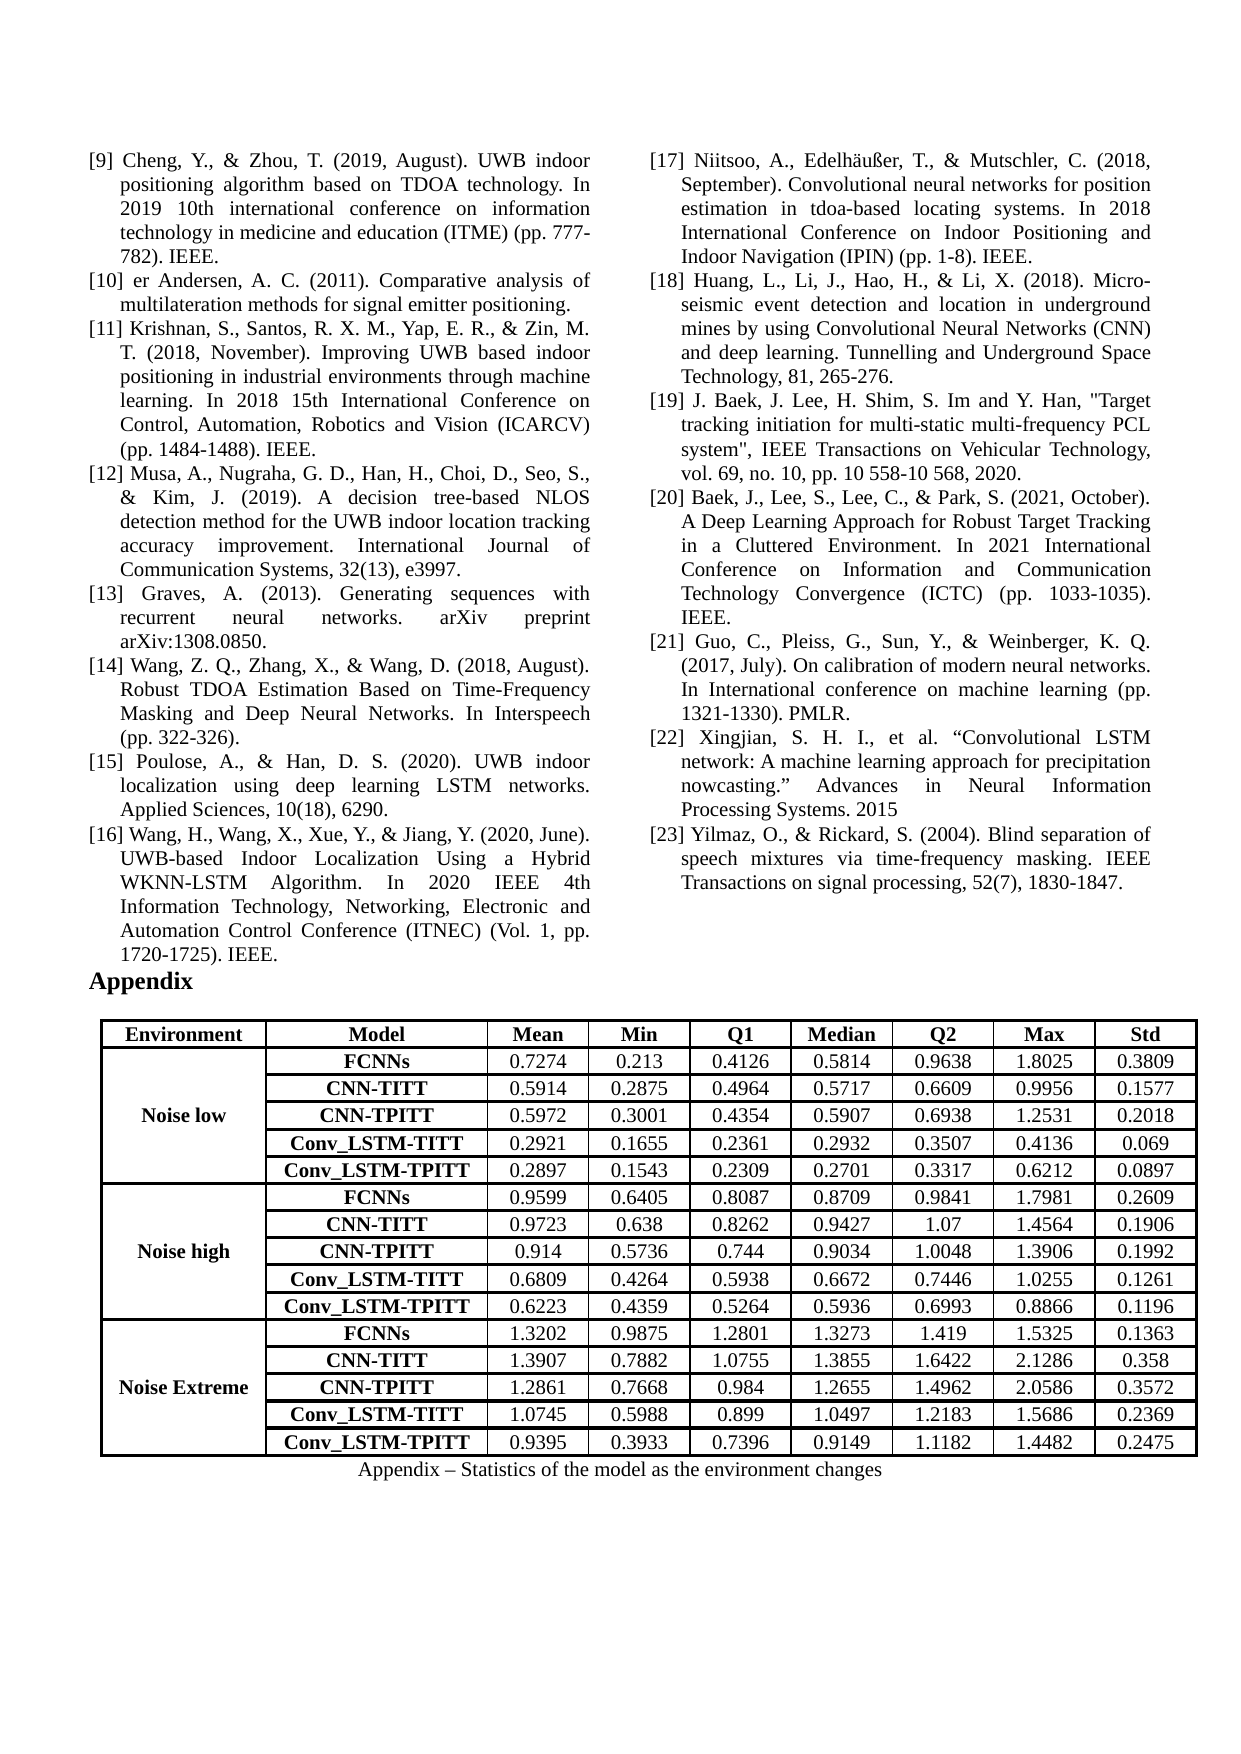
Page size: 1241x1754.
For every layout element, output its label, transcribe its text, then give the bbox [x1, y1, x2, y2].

table_cell 0.6609 [893, 1076, 993, 1100]
table_cell 1.7981 [994, 1185, 1094, 1209]
table_cell Noise high [103, 1185, 265, 1318]
table_header Median [792, 1022, 892, 1046]
table_cell CNN-TITT [267, 1076, 487, 1100]
table_header Mean [488, 1022, 588, 1046]
table_header Q2 [893, 1022, 993, 1046]
table_cell 0.6938 [893, 1103, 993, 1127]
table_cell 0.4264 [589, 1266, 689, 1291]
table_cell 0.4359 [589, 1294, 689, 1318]
table_cell 0.2369 [1096, 1403, 1195, 1426]
subtitle Appendix [89, 966, 1152, 994]
table_cell 0.5938 [691, 1266, 790, 1291]
table_cell 1.07 [893, 1212, 993, 1236]
table_cell 1.6422 [893, 1348, 993, 1372]
text Appendix – Statistics of the model as the environment changes [89, 1457, 1152, 1481]
table_cell 0.6405 [589, 1185, 689, 1209]
table_cell 1.0255 [994, 1266, 1094, 1291]
table_cell 0.9599 [488, 1185, 588, 1209]
table_header Model [267, 1022, 487, 1046]
table_cell 0.9638 [893, 1049, 993, 1073]
table_cell 0.2875 [589, 1076, 689, 1100]
table_cell 1.5686 [994, 1403, 1094, 1426]
table_cell 0.6672 [792, 1266, 892, 1291]
table_cell CNN-TPITT [267, 1375, 487, 1399]
table_cell 0.3809 [1096, 1049, 1195, 1073]
table_cell 0.1655 [589, 1131, 689, 1154]
table_cell 0.5914 [488, 1076, 588, 1100]
table_cell 0.7882 [589, 1348, 689, 1372]
table_cell 0.5907 [792, 1103, 892, 1127]
table_cell 0.2309 [691, 1158, 790, 1182]
table_cell 0.984 [691, 1375, 790, 1399]
table_cell Noise Extreme [103, 1321, 265, 1454]
table_cell 0.9875 [589, 1321, 689, 1345]
table_cell 0.7274 [488, 1049, 588, 1073]
table_cell Conv_LSTM-TPITT [267, 1158, 487, 1182]
table_cell 0.9427 [792, 1212, 892, 1236]
table_cell 0.069 [1096, 1131, 1195, 1154]
table_cell 0.8709 [792, 1185, 892, 1209]
table_cell 1.3855 [792, 1348, 892, 1372]
table_cell 0.2018 [1096, 1103, 1195, 1127]
table_cell 0.358 [1096, 1348, 1195, 1372]
text [15] Poulose, A., & Han, D. S. (2020). UWB indoor localization using deep learning LSTM networks. Applied Sciences, 10(18), 6290. [89, 749, 591, 821]
table_cell CNN-TPITT [267, 1239, 487, 1263]
table_cell 0.914 [488, 1239, 588, 1263]
table_cell 0.8866 [994, 1294, 1094, 1318]
table_cell Conv_LSTM-TITT [267, 1266, 487, 1291]
table_cell 1.2183 [893, 1403, 993, 1426]
text [20] Baek, J., Lee, S., Lee, C., & Park, S. (2021, October). A Deep Learning Approach for Robust Target Tracking in a Cluttered Environment. In 2021 International Conference on Information and Communication Technology Convergence (ICTC) (pp. 1033-1035). IEEE. [649, 484, 1152, 629]
table_cell 0.3933 [589, 1430, 689, 1454]
table_cell 0.7396 [691, 1430, 790, 1454]
table_cell 0.3001 [589, 1103, 689, 1127]
table_cell 1.2531 [994, 1103, 1094, 1127]
table_cell 0.2932 [792, 1131, 892, 1154]
table_cell 1.3273 [792, 1321, 892, 1345]
text [18] Huang, L., Li, J., Hao, H., & Li, X. (2018). Micro-seismic event detection and location in underground mines by using Convolutional Neural Networks (CNN) and deep learning. Tunnelling and Underground Space Technology, 81, 265-276. [649, 268, 1152, 388]
table_cell 0.2897 [488, 1158, 588, 1182]
table_cell 1.419 [893, 1321, 993, 1345]
table_cell 1.1182 [893, 1430, 993, 1454]
table_cell 0.2609 [1096, 1185, 1195, 1209]
text [12] Musa, A., Nugraha, G. D., Han, H., Choi, D., Seo, S., & Kim, J. (2019). A decision tree‐based NLOS detection method for the UWB indoor location tracking accuracy improvement. International Journal of Communication Systems, 32(13), e3997. [89, 461, 591, 581]
table_header Min [589, 1022, 689, 1046]
table_cell 0.3507 [893, 1131, 993, 1154]
table_cell 0.1992 [1096, 1239, 1195, 1263]
table_cell 0.638 [589, 1212, 689, 1236]
table_cell 1.3906 [994, 1239, 1094, 1263]
table_cell Conv_LSTM-TITT [267, 1131, 487, 1154]
table_cell 0.1261 [1096, 1266, 1195, 1291]
table_cell 0.5736 [589, 1239, 689, 1263]
table_cell 0.5972 [488, 1103, 588, 1127]
table_cell FCNNs [267, 1049, 487, 1073]
table_cell 0.1363 [1096, 1321, 1195, 1345]
table_cell 0.0897 [1096, 1158, 1195, 1182]
table_cell 0.1196 [1096, 1294, 1195, 1318]
table_cell Conv_LSTM-TPITT [267, 1430, 487, 1454]
text [17] Niitsoo, A., Edelhäußer, T., & Mutschler, C. (2018, September). Convolutional neural networks for position estimation in tdoa-based locating systems. In 2018 International Conference on Indoor Positioning and Indoor Navigation (IPIN) (pp. 1-8). IEEE. [649, 148, 1152, 268]
table_cell 0.5717 [792, 1076, 892, 1100]
table_cell FCNNs [267, 1185, 487, 1209]
table_cell 0.2361 [691, 1131, 790, 1154]
table_cell 0.2921 [488, 1131, 588, 1154]
text [11] Krishnan, S., Santos, R. X. M., Yap, E. R., & Zin, M. T. (2018, November). Improving UWB based indoor positioning in industrial environments through machine learning. In 2018 15th International Conference on Control, Automation, Robotics and Vision (ICARCV) (pp. 1484-1488). IEEE. [89, 316, 591, 461]
text [23] Yilmaz, O., & Rickard, S. (2004). Blind separation of speech mixtures via time-frequency masking. IEEE Transactions on signal processing, 52(7), 1830-1847. [649, 821, 1152, 894]
table_cell 0.7668 [589, 1375, 689, 1399]
table_cell 0.9841 [893, 1185, 993, 1209]
table_cell 0.9149 [792, 1430, 892, 1454]
table_cell CNN-TITT [267, 1212, 487, 1236]
table_cell Conv_LSTM-TITT [267, 1403, 487, 1426]
table_cell 1.3202 [488, 1321, 588, 1345]
table_cell 0.4126 [691, 1049, 790, 1073]
table_cell 0.7446 [893, 1266, 993, 1291]
table_header Q1 [691, 1022, 790, 1046]
text [9] Cheng, Y., & Zhou, T. (2019, August). UWB indoor positioning algorithm based on TDOA technology. In 2019 10th international conference on information technology in medicine and education (ITME) (pp. 777-782). IEEE. [89, 148, 591, 268]
table_cell 0.3572 [1096, 1375, 1195, 1399]
table_cell 2.0586 [994, 1375, 1094, 1399]
text [21] Guo, C., Pleiss, G., Sun, Y., & Weinberger, K. Q. (2017, July). On calibration of modern neural networks. In International conference on machine learning (pp. 1321-1330). PMLR. [649, 629, 1152, 725]
table_cell 1.0745 [488, 1403, 588, 1426]
text [13] Graves, A. (2013). Generating sequences with recurrent neural networks. arXiv preprint arXiv:1308.0850. [89, 581, 591, 653]
table_cell 1.4564 [994, 1212, 1094, 1236]
table_cell 1.3907 [488, 1348, 588, 1372]
table_cell 0.899 [691, 1403, 790, 1426]
table_cell 0.5814 [792, 1049, 892, 1073]
table_cell 2.1286 [994, 1348, 1094, 1372]
table_header Environment [103, 1022, 265, 1046]
table_cell 1.0497 [792, 1403, 892, 1426]
table_header Max [994, 1022, 1094, 1046]
table_cell 0.5988 [589, 1403, 689, 1426]
text [10] er Andersen, A. C. (2011). Comparative analysis of multilateration methods for signal emitter positioning. [89, 268, 591, 316]
table_cell 0.9723 [488, 1212, 588, 1236]
table_cell 0.4354 [691, 1103, 790, 1127]
table_cell 0.2475 [1096, 1430, 1195, 1454]
table_cell 0.2701 [792, 1158, 892, 1182]
table_cell 1.2861 [488, 1375, 588, 1399]
table_cell 0.3317 [893, 1158, 993, 1182]
table_cell 1.0048 [893, 1239, 993, 1263]
table_cell 0.9034 [792, 1239, 892, 1263]
table_cell 0.5264 [691, 1294, 790, 1318]
table_cell 0.4964 [691, 1076, 790, 1100]
table_cell CNN-TITT [267, 1348, 487, 1372]
table_cell 0.8087 [691, 1185, 790, 1209]
table_cell 1.8025 [994, 1049, 1094, 1073]
table_cell Noise low [103, 1049, 265, 1182]
table_cell 0.5936 [792, 1294, 892, 1318]
table_cell 0.744 [691, 1239, 790, 1263]
text [19] J. Baek, J. Lee, H. Shim, S. Im and Y. Han, "Target tracking initiation for multi-static multi-frequency PCL system", IEEE Transactions on Vehicular Technology, vol. 69, no. 10, pp. 10 558-10 568, 2020. [649, 388, 1152, 484]
text [16] Wang, H., Wang, X., Xue, Y., & Jiang, Y. (2020, June). UWB-based Indoor Localization Using a Hybrid WKNN-LSTM Algorithm. In 2020 IEEE 4th Information Technology, Networking, Electronic and Automation Control Conference (ITNEC) (Vol. 1, pp. 1720-1725). IEEE. [89, 821, 591, 966]
table_cell 0.6809 [488, 1266, 588, 1291]
table_cell 0.4136 [994, 1131, 1094, 1154]
table_cell 1.2801 [691, 1321, 790, 1345]
text [14] Wang, Z. Q., Zhang, X., & Wang, D. (2018, August). Robust TDOA Estimation Based on Time-Frequency Masking and Deep Neural Networks. In Interspeech (pp. 322-326). [89, 653, 591, 749]
table_cell 0.1906 [1096, 1212, 1195, 1236]
table_cell 1.0755 [691, 1348, 790, 1372]
table_cell 0.8262 [691, 1212, 790, 1236]
table_cell 0.1577 [1096, 1076, 1195, 1100]
table_cell 1.2655 [792, 1375, 892, 1399]
text [22] Xingjian, S. H. I., et al. “Convolutional LSTM network: A machine learning approach for precipitation nowcasting.” Advances in Neural Information Processing Systems. 2015 [649, 725, 1152, 821]
table_cell 1.5325 [994, 1321, 1094, 1345]
table_cell FCNNs [267, 1321, 487, 1345]
table_cell 0.6993 [893, 1294, 993, 1318]
table_header Std [1096, 1022, 1195, 1046]
table_cell 0.6212 [994, 1158, 1094, 1182]
table_cell 0.9395 [488, 1430, 588, 1454]
table_cell 0.213 [589, 1049, 689, 1073]
table_cell 1.4482 [994, 1430, 1094, 1454]
table_cell 0.1543 [589, 1158, 689, 1182]
table_cell 0.6223 [488, 1294, 588, 1318]
table_cell Conv_LSTM-TPITT [267, 1294, 487, 1318]
table_cell CNN-TPITT [267, 1103, 487, 1127]
table_cell 1.4962 [893, 1375, 993, 1399]
table_cell 0.9956 [994, 1076, 1094, 1100]
